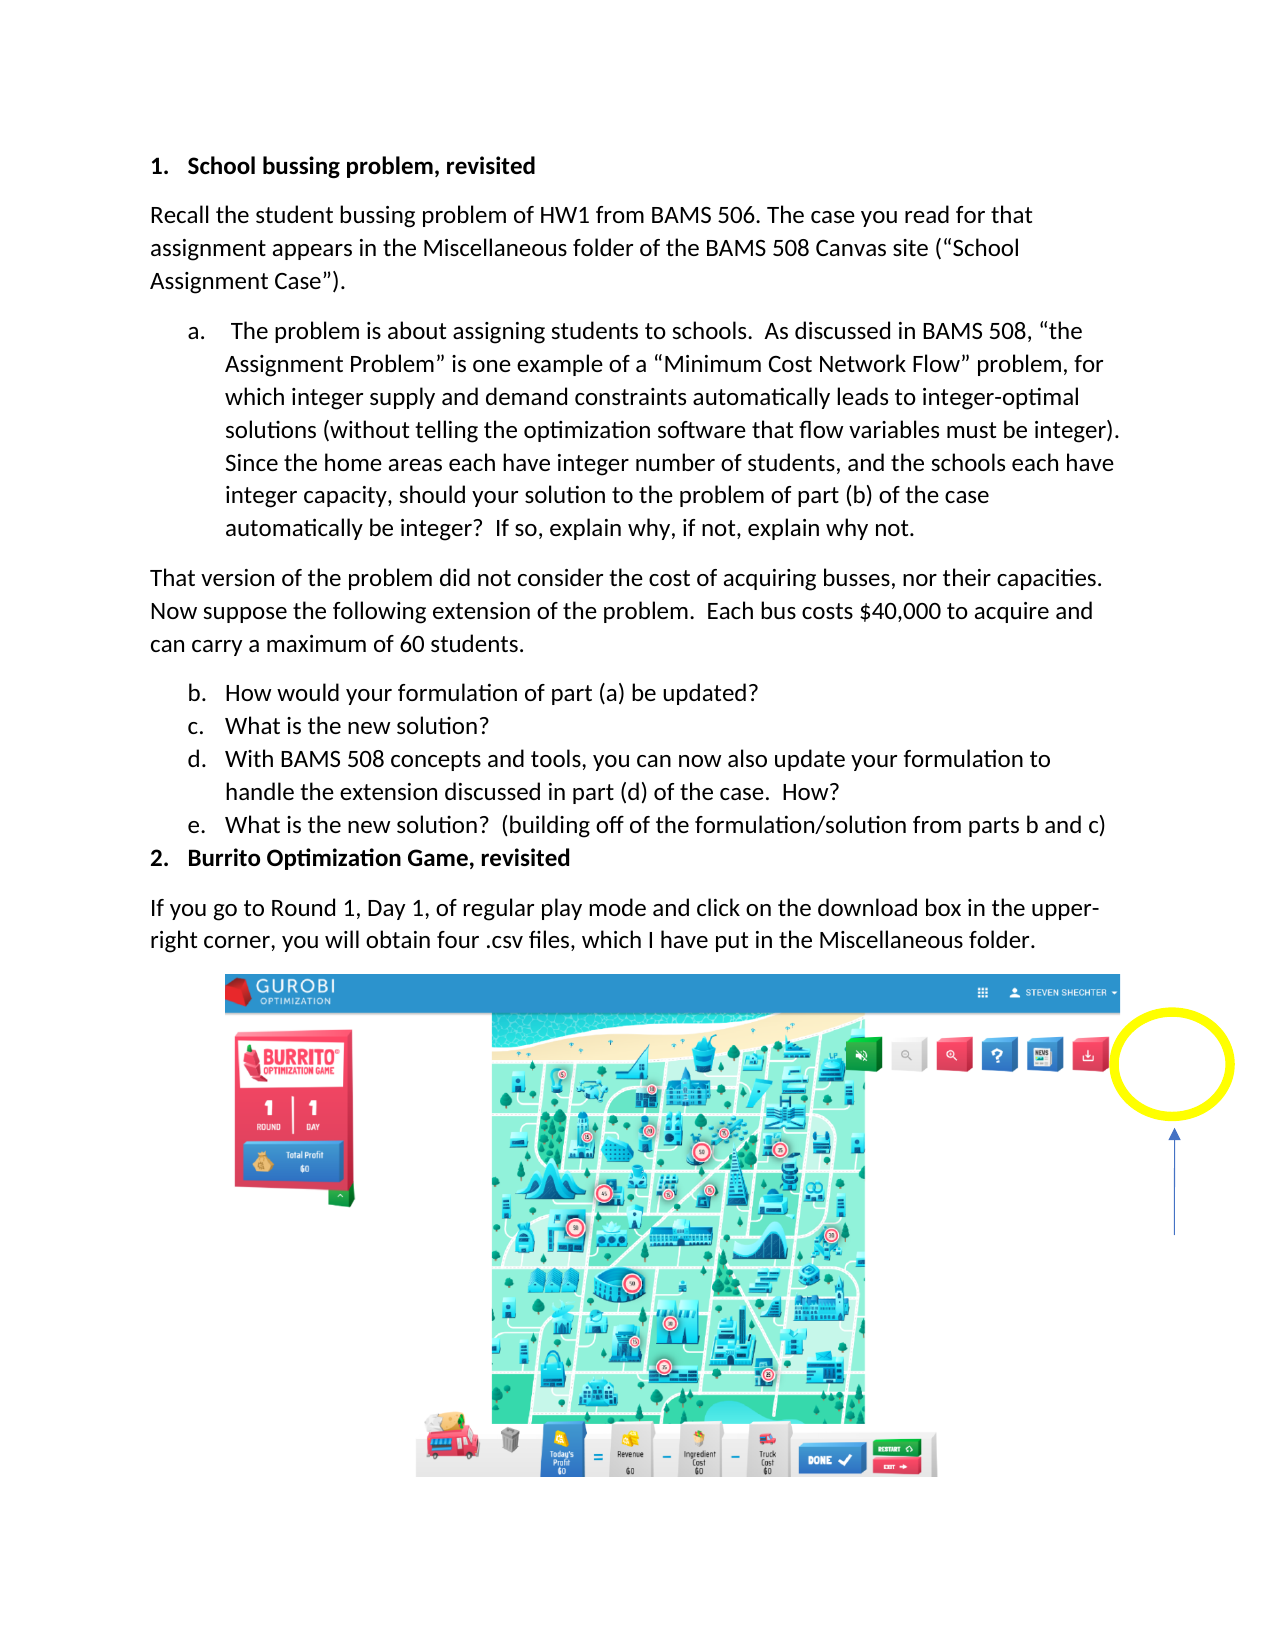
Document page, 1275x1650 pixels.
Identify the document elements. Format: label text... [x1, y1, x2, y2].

list School bussing problem, revisited [150, 150, 1125, 181]
text That version of the problem did not consider the cost of acquiring busses, nor their capacities. Now suppose the following extension of the problem. Each bus costs $40,000 to acquire and can carry a maximum of 60 students. [150, 562, 1125, 658]
list What is the new solution? (building off of the formulation/solution from parts b and c) [187, 809, 1125, 840]
picture [225, 974, 1121, 1477]
list With BAMS 508 concepts and tools, you can now also update your formulation to handle the extension discussed in part (d) of the case. How? [187, 743, 1125, 807]
list How would your formulation of part (a) be updated? [187, 677, 1125, 708]
list Assignment Problem” is one example of a “Minimum Cost Network Flow” problem, for which integer supply and demand constraints automatically leads to integer-optimal solutions (without telling the optimization software that flow variables must be integer). Since the home areas each have integer number of students, and the schools each have integer capacity, should your solution to the problem of part (b) of the case automatically be integer? If so, explain why, if not, explain why not. [225, 348, 1125, 543]
text Recall the student bussing problem of HW1 from BAMS 506. The case you read for that assignment appears in the Miscellaneous folder of the BAMS 508 Canvas site (“School Assignment Case”). [150, 199, 1125, 296]
list Burrito Optimization Game, revisited [150, 842, 1125, 873]
list The problem is about assigning students to schools. As discussed in BAMS 508, “the [187, 315, 1125, 346]
text If you go to Round 1, Day 1, of regular play mode and click on the download box in the upper-right corner, you will obtain four .csv files, which I have put in the Miscellaneous folder. [150, 892, 1125, 955]
list What is the new solution? [187, 710, 1125, 741]
